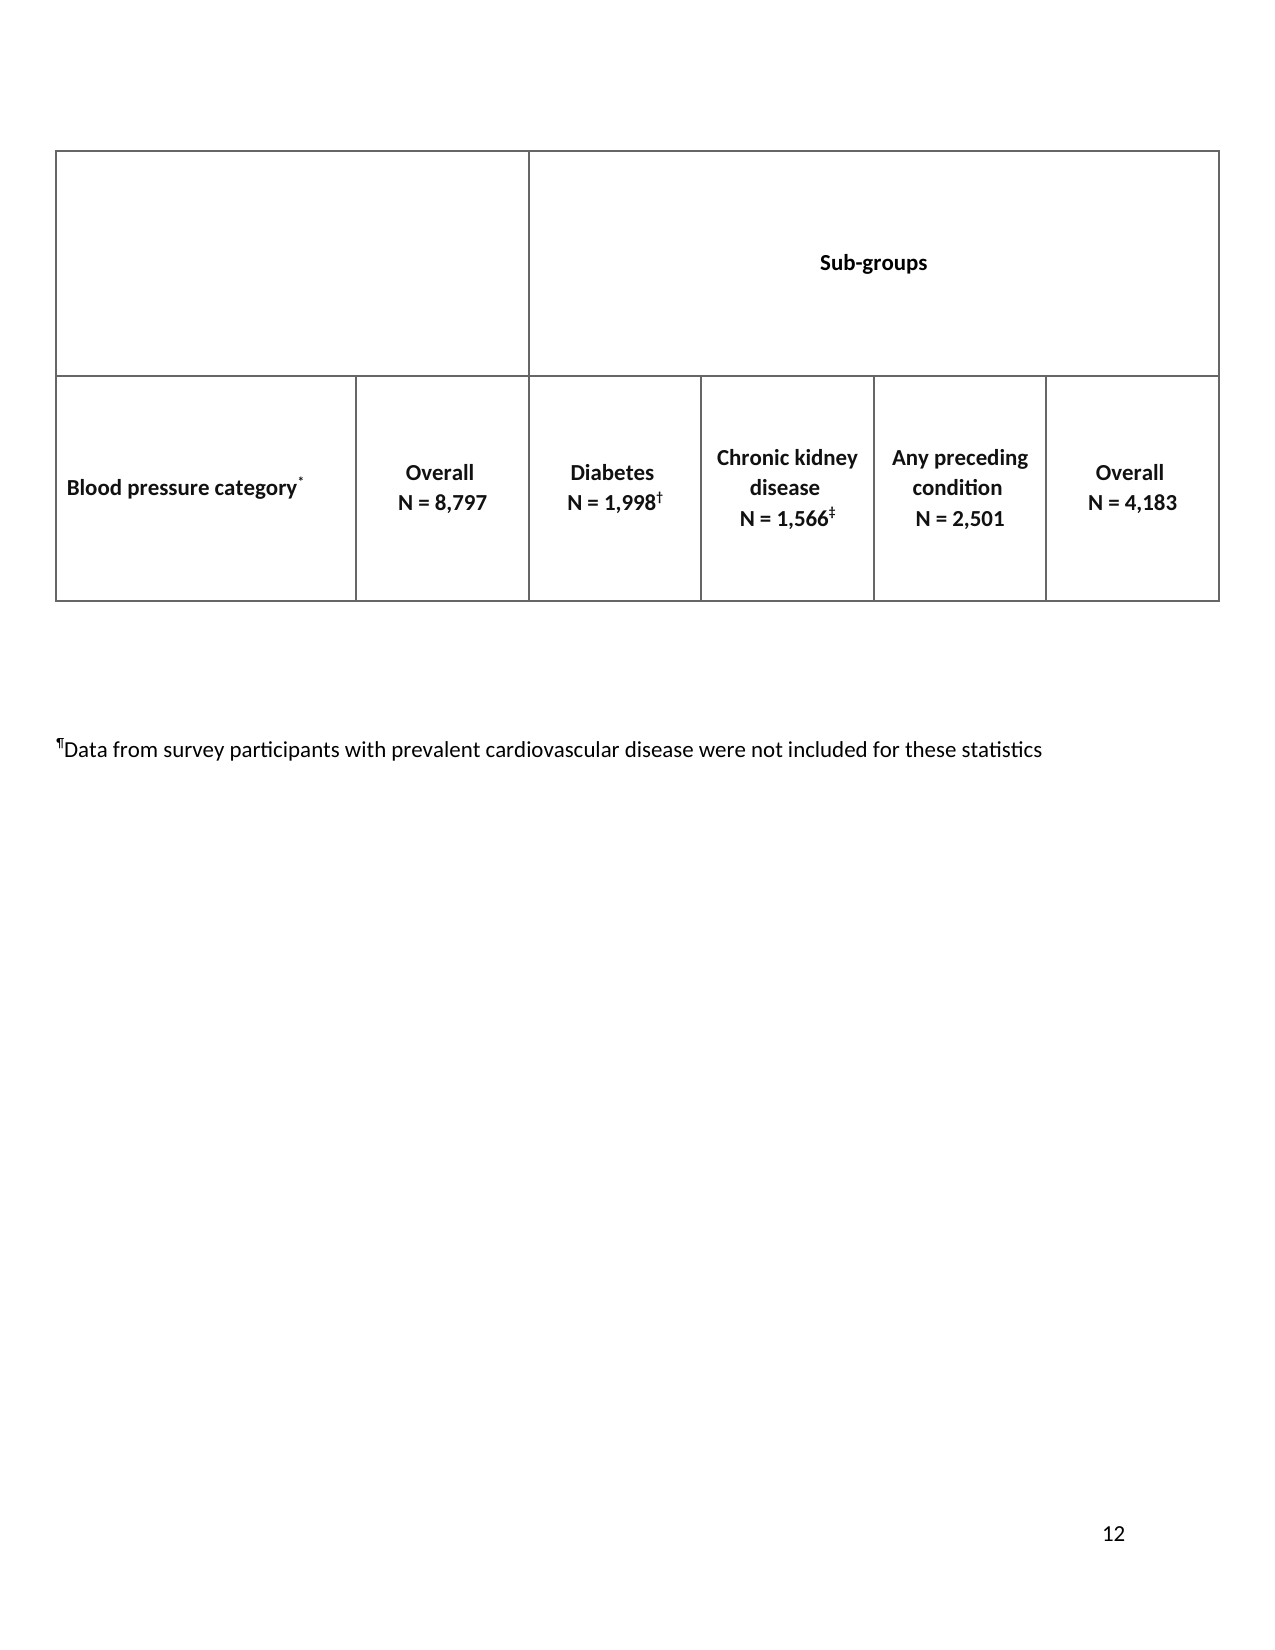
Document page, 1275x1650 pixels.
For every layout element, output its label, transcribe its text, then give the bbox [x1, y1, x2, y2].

table_cell Overall N = 4,183 [1047, 377, 1218, 600]
table_cell Blood pressure category* [57, 377, 355, 600]
table_header [57, 152, 528, 375]
table_cell Any preceding condition N = 2,501 [875, 377, 1045, 600]
table_header Sub-groups [530, 152, 1218, 375]
table_cell Overall N = 8,797 [357, 377, 528, 600]
table_cell Diabetes N = 1,998† [530, 377, 700, 600]
table_cell Chronic kidney disease N = 1,566‡ [702, 377, 873, 600]
table_cell ¶Data from survey participants with prevalent cardiovascular disease were not included for these statistics [56, 602, 1219, 900]
